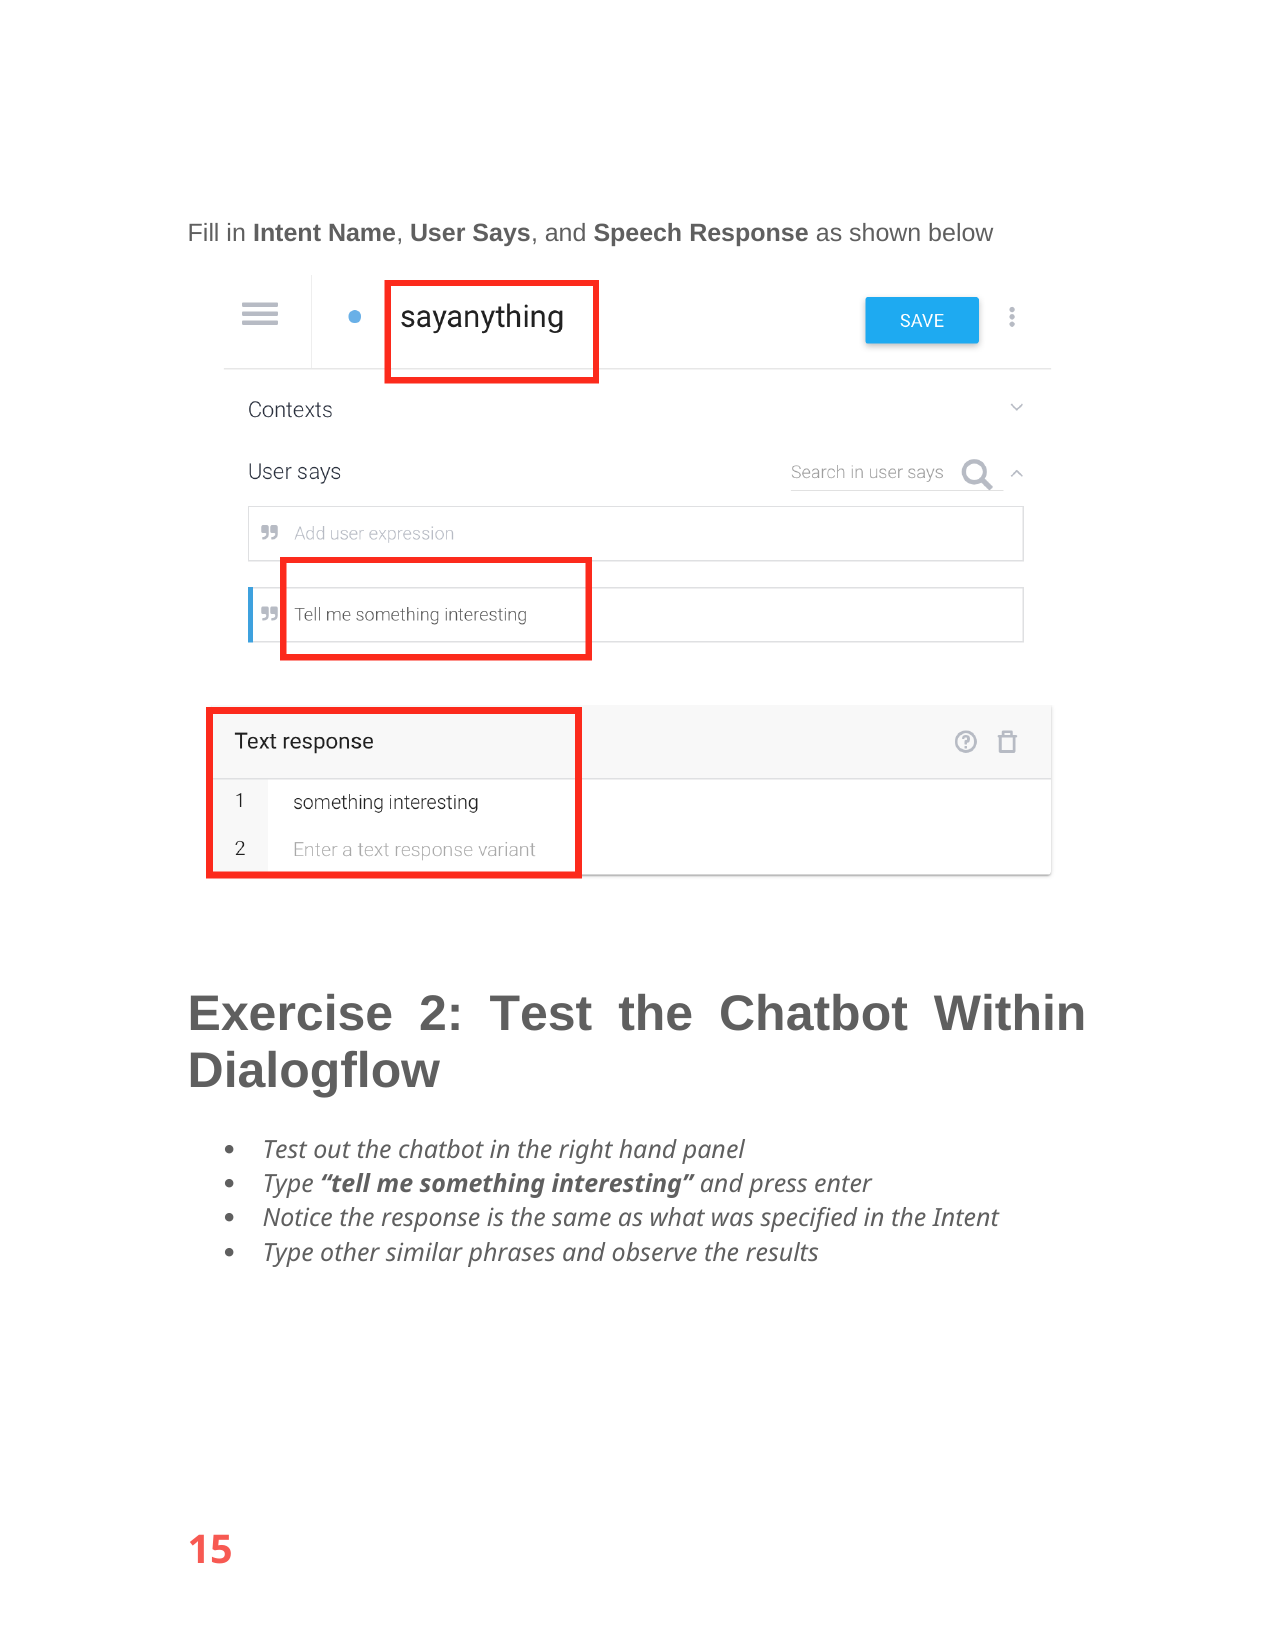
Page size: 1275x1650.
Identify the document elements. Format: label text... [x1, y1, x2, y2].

picture [223, 275, 1052, 677]
text Fill in Intent Name, User Says, and Speech Response as shown below [187, 218, 1087, 247]
list Type “tell me something interesting” and press enter [225, 1166, 1087, 1200]
list Type other similar phrases and observe the results [225, 1234, 1087, 1268]
list Notice the response is the same as what was specified in the Intent [225, 1200, 1087, 1234]
list Test out the chatbot in the right hand panel [225, 1132, 1087, 1166]
text Exercise 2: Test the Chatbot Within Dialogflow [187, 983, 1087, 1098]
picture [205, 705, 1070, 881]
